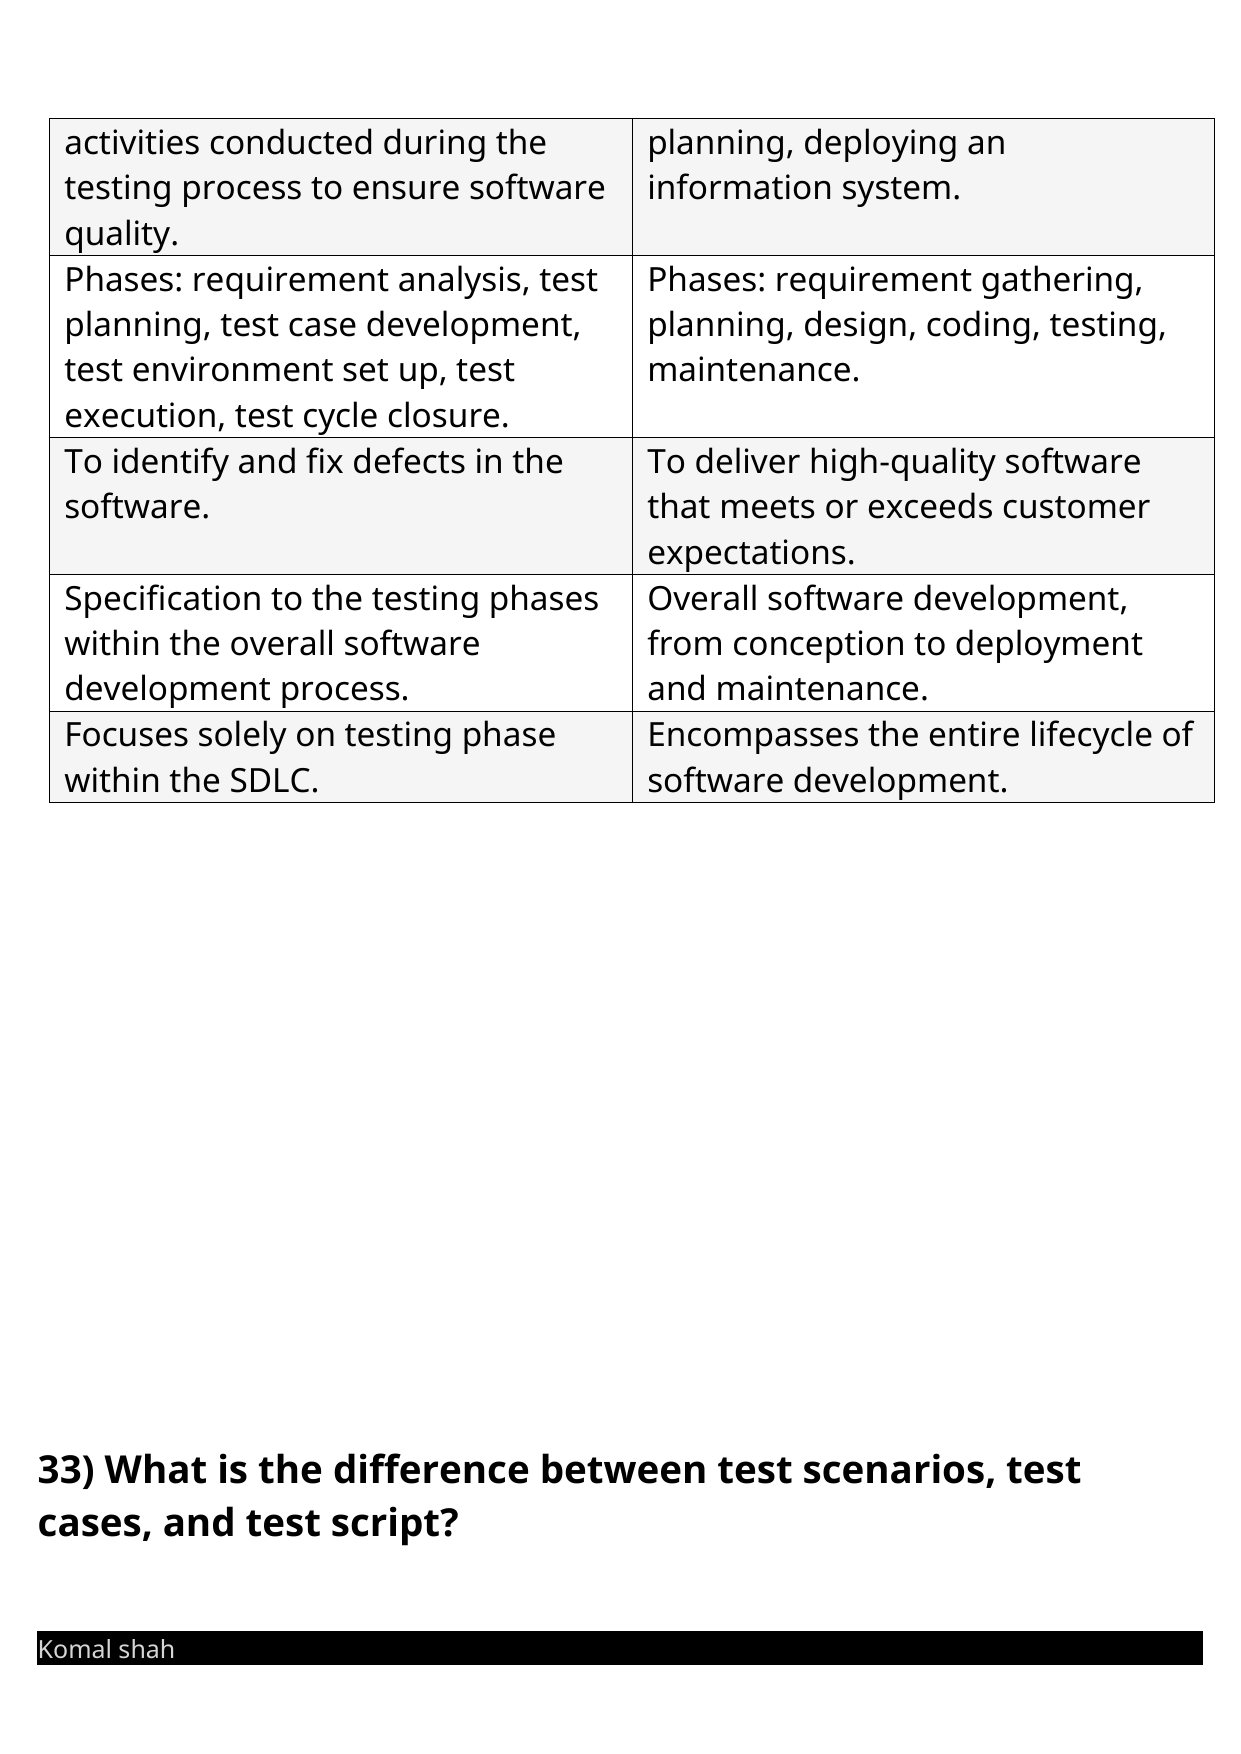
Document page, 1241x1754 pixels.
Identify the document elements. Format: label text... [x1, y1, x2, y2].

table_cell To identify and fix defects in the software. [50, 438, 632, 574]
table_cell Encompasses the entire lifecycle of software development. [633, 712, 1214, 802]
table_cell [50, 119, 632, 255]
table_cell To deliver high-quality software that meets or exceeds customer expectations. [633, 438, 1214, 574]
table_cell Phases: requirement gathering, planning, design, coding, testing, maintenance. [633, 256, 1214, 437]
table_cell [633, 119, 1214, 255]
text 33) What is the difference between test scenarios, test cases, and test script? [37, 1443, 1203, 1548]
table_cell Overall software development, from conception to deployment and maintenance. [633, 575, 1214, 711]
table_cell Focuses solely on testing phase within the SDLC. [50, 712, 632, 802]
table_cell Phases: requirement analysis, test planning, test case development, test environment set up, test execution, test cycle closure. [50, 256, 632, 437]
table_cell Specification to the testing phases within the overall software development process. [50, 575, 632, 711]
